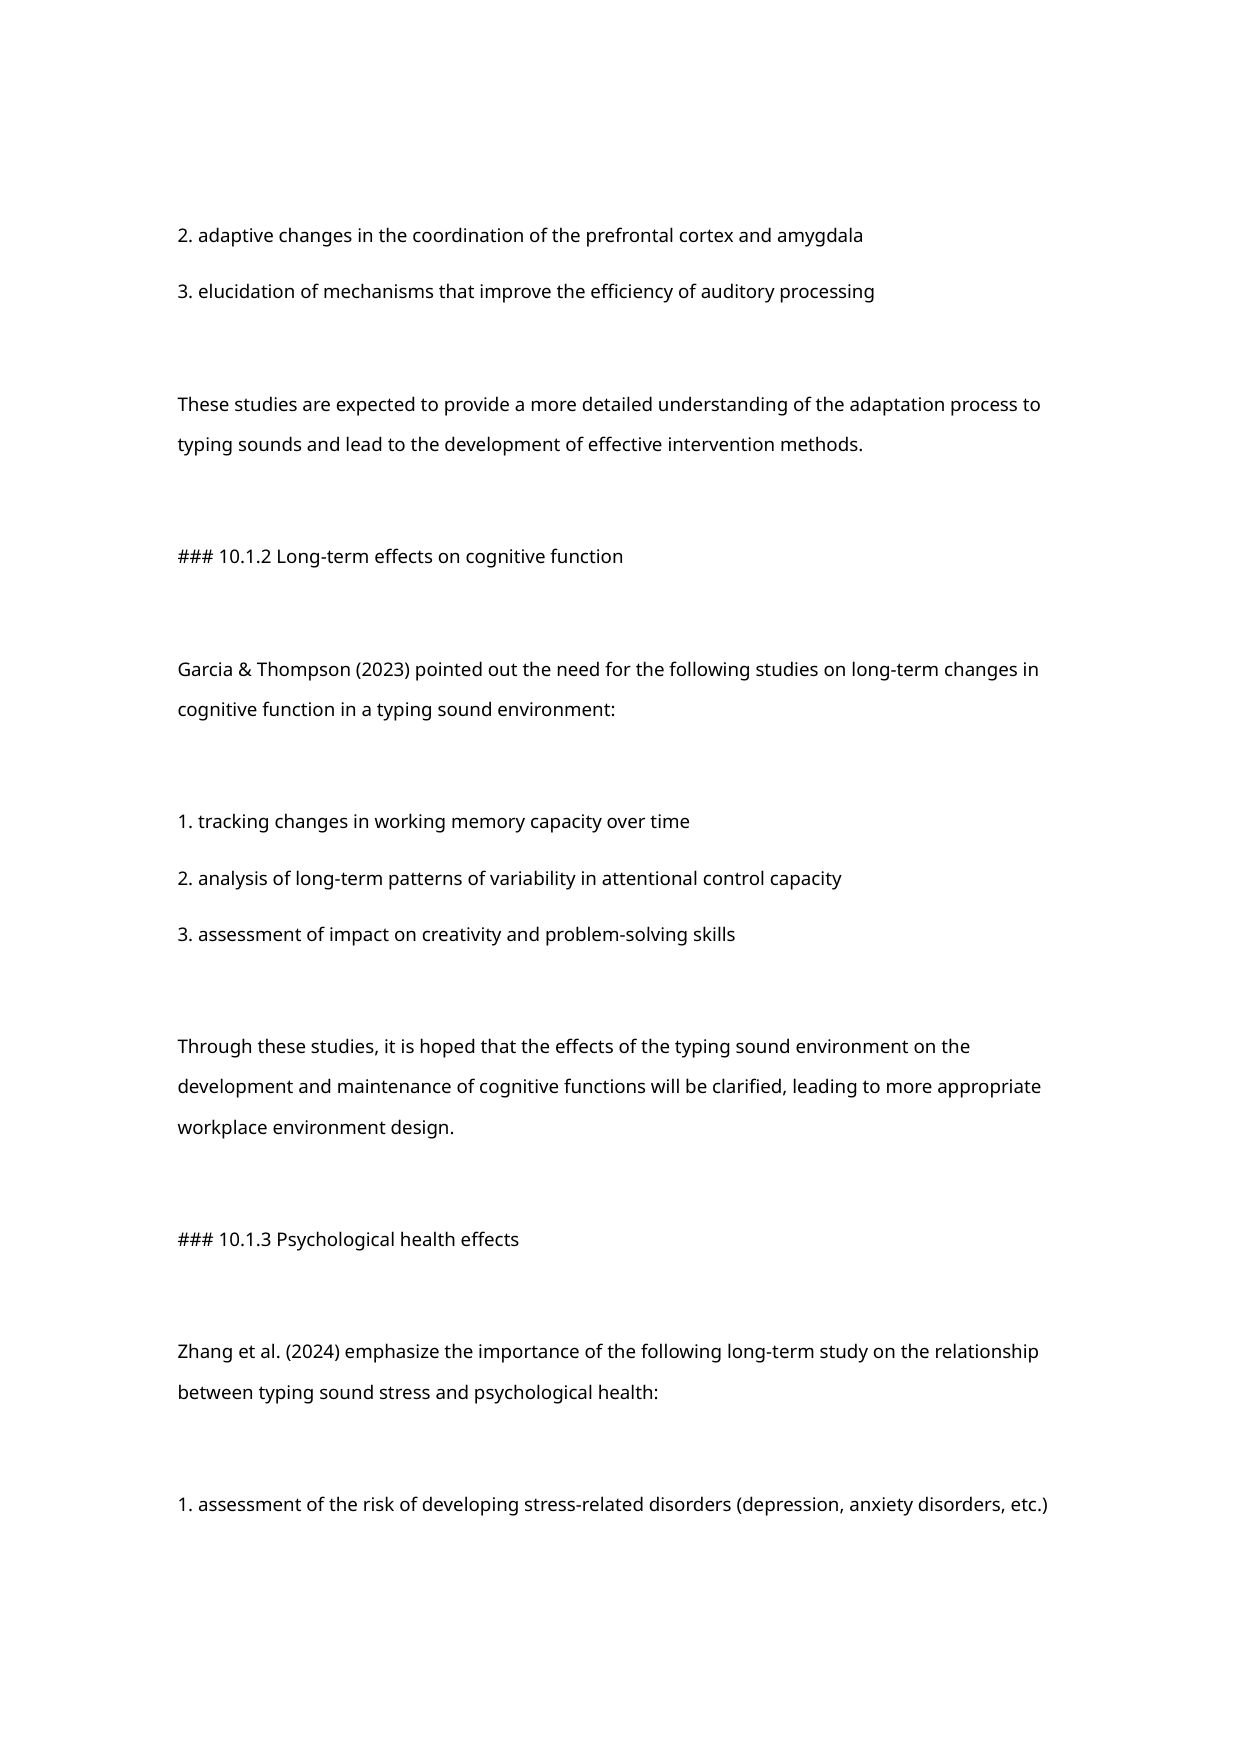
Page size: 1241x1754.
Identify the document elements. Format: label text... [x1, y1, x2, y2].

text 2. analysis of long-term patterns of variability in attentional control capacity [177, 859, 1063, 897]
text 3. elucidation of mechanisms that improve the efficiency of auditory processing [177, 273, 1063, 310]
text 1. tracking changes in working memory capacity over time [177, 803, 1063, 840]
text Zhang et al. (2024) emphasize the importance of the following long-term study on the relationship between typing sound stress and psychological health: [177, 1333, 1063, 1411]
text 3. assessment of impact on creativity and problem-solving skills [177, 915, 1063, 953]
text 2. adaptive changes in the coordination of the prefrontal cortex and amygdala [177, 217, 1063, 254]
text Garcia & Thompson (2023) pointed out the need for the following studies on long-term changes in cognitive function in a typing sound environment: [177, 650, 1063, 728]
text These studies are expected to provide a more detailed understanding of the adaptation process to typing sounds and lead to the development of effective intervention methods. [177, 385, 1063, 463]
text ### 10.1.2 Long-term effects on cognitive function [177, 538, 1063, 575]
text 1. assessment of the risk of developing stress-related disorders (depression, anxiety disorders, etc.) [177, 1486, 1063, 1523]
text Through these studies, it is hoped that the effects of the typing sound environment on the development and maintenance of cognitive functions will be clarified, leading to more appropriate workplace environment design. [177, 1027, 1063, 1146]
text ### 10.1.3 Psychological health effects [177, 1221, 1063, 1258]
